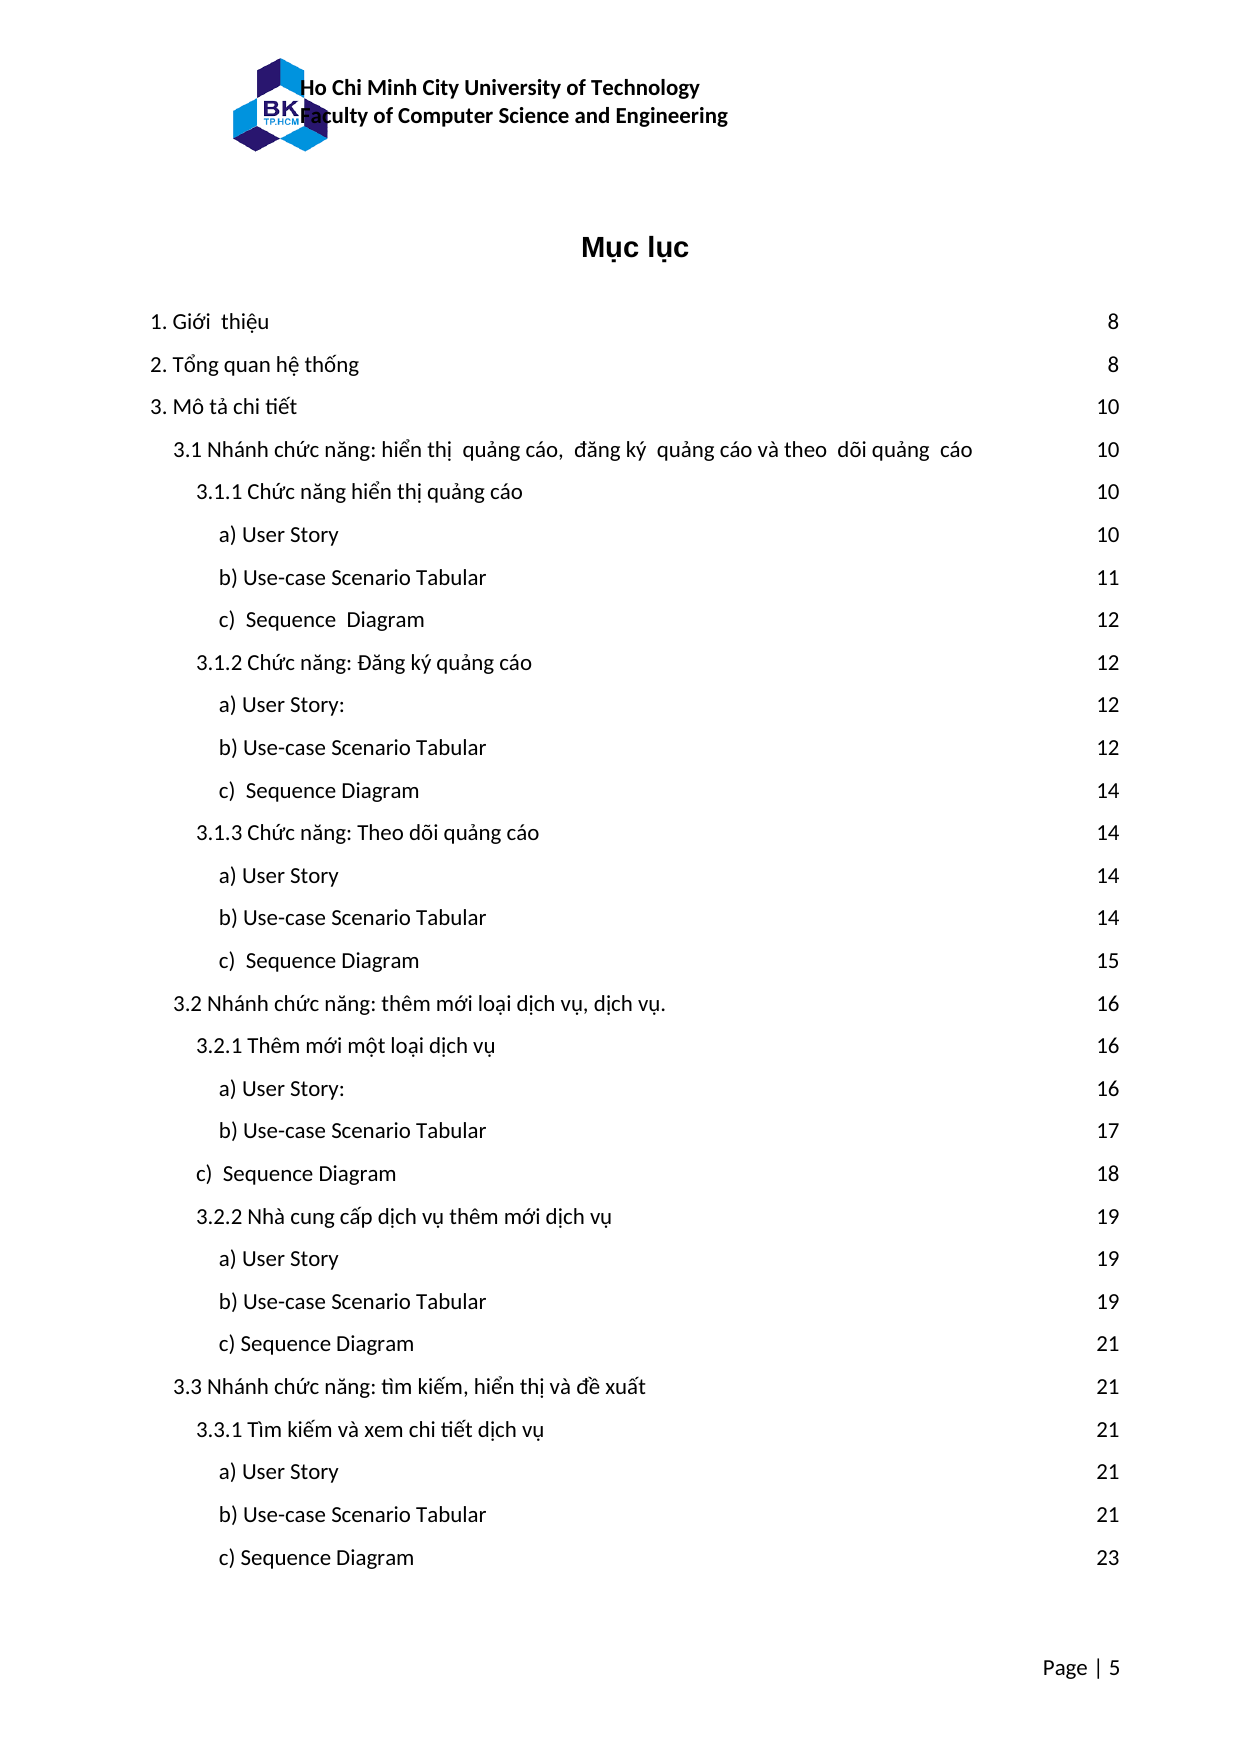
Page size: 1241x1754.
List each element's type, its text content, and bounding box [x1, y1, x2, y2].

picture [213, 38, 347, 171]
text Mục lục [150, 230, 1120, 263]
